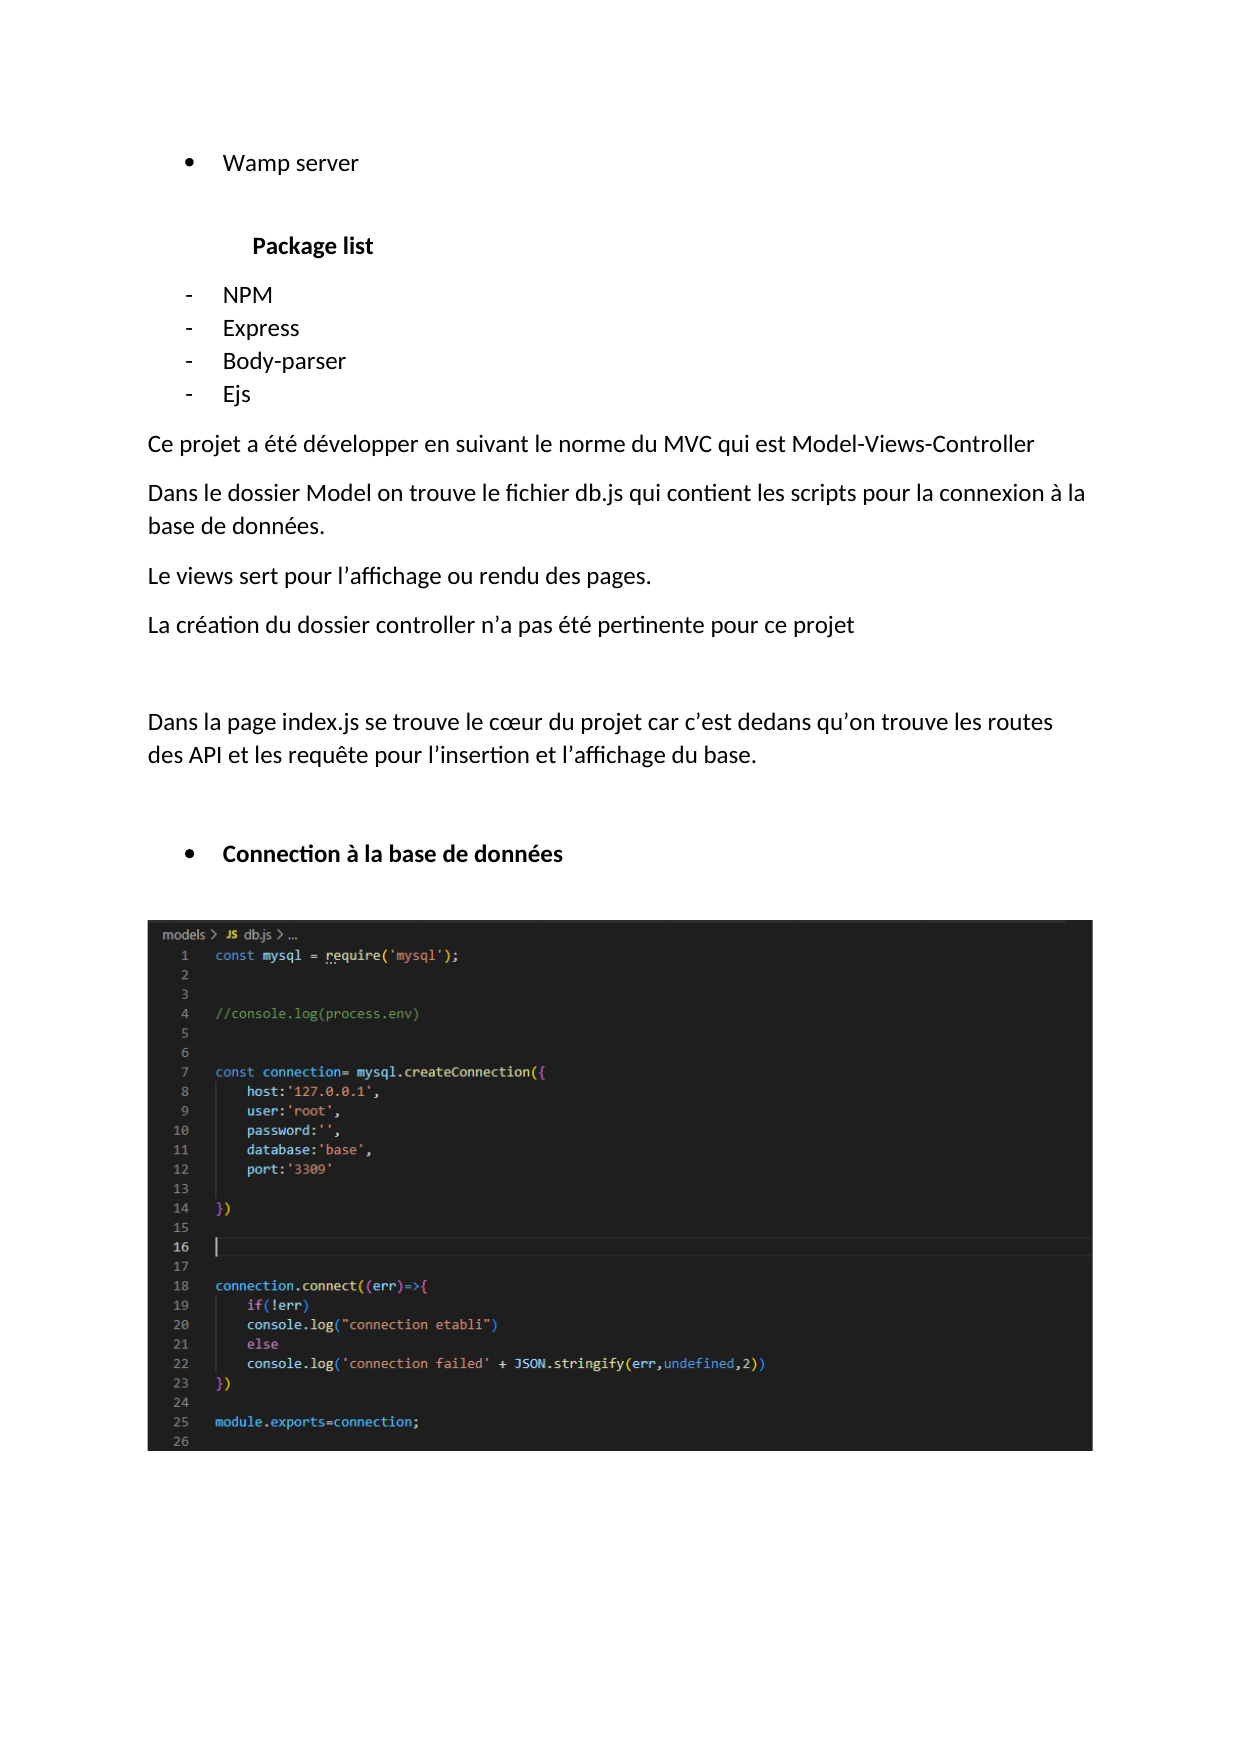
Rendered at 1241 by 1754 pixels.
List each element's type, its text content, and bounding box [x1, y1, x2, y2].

text La création du dossier controller n’a pas été pertinente pour ce projet [148, 610, 1093, 640]
list Connection à la base de données [185, 838, 1093, 869]
text Package list [148, 230, 1093, 261]
text Ce projet a été développer en suivant le norme du MVC qui est Model-Views-Controller [148, 428, 1093, 458]
text Le views sert pour l’affichage ou rendu des pages. [148, 560, 1093, 591]
list NPM [185, 280, 1093, 310]
list Body-parser [185, 346, 1093, 376]
list Wamp server [185, 148, 1093, 178]
list Express [185, 313, 1093, 343]
picture [147, 920, 1093, 1451]
list Ejs [185, 378, 1093, 409]
text Dans la page index.js se trouve le cœur du projet car c’est dedans qu’on trouve les routes des API et les requête pour l’insertion et l’affichage du base. [148, 706, 1093, 769]
text Dans le dossier Model on trouve le fichier db.js qui contient les scripts pour la connexion à la base de données. [148, 478, 1093, 541]
